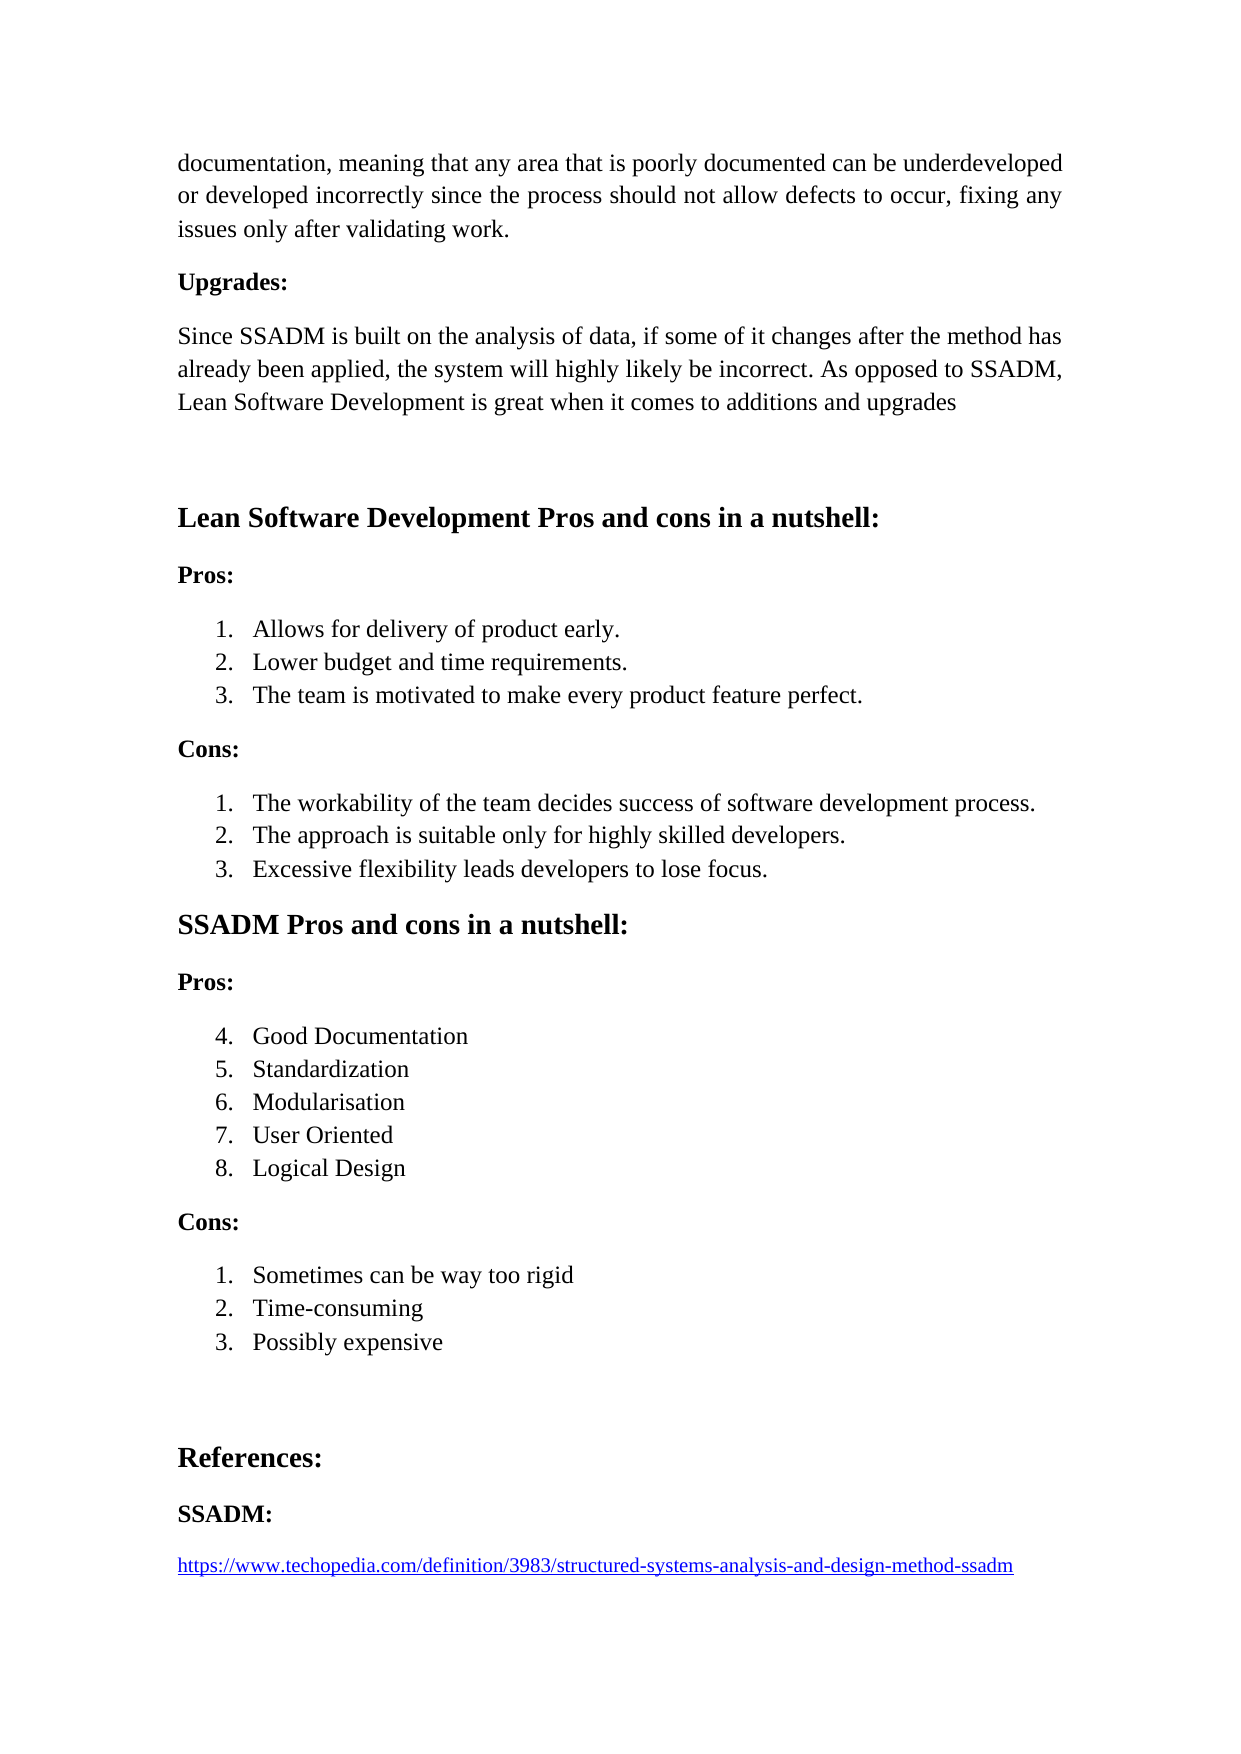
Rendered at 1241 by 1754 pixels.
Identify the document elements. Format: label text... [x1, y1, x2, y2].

list Standardization [215, 1054, 1063, 1082]
list Excessive flexibility leads developers to lose focus. [215, 854, 1063, 882]
list The team is motivated to make every product feature perfect. [215, 680, 1063, 709]
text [177, 148, 1063, 242]
list Modularisation [215, 1087, 1063, 1116]
text Upgrades: [177, 267, 1063, 296]
list Lower budget and time requirements. [215, 647, 1063, 676]
list Logical Design [215, 1153, 1063, 1182]
list Possibly expensive [215, 1327, 1063, 1355]
text References: [177, 1440, 1063, 1473]
text SSADM: [177, 1499, 1063, 1528]
text Lean Software Development Pros and cons in a nutshell: [177, 501, 1063, 534]
list Allows for delivery of product early. [215, 614, 1063, 643]
list The approach is suitable only for highly skilled developers. [215, 821, 1063, 849]
text Since SSADM is built on the analysis of data, if some of it changes after the method has already been applied, the system will highly likely be incorrect. As opposed to SSADM, Lean Software Development is great when it comes to additions and upgrades [177, 321, 1063, 416]
text Pros: [177, 967, 1063, 996]
text SSADM Pros and cons in a nutshell: [177, 907, 1063, 941]
list Sometimes can be way too rigid [215, 1261, 1063, 1289]
list User Oriented [215, 1120, 1063, 1148]
text Cons: [177, 1207, 1063, 1235]
text Cons: [177, 734, 1063, 762]
text Pros: [177, 560, 1063, 589]
list The workability of the team decides success of software development process. [215, 788, 1063, 816]
list Time-consuming [215, 1293, 1063, 1322]
list Good Documentation [215, 1021, 1063, 1049]
text https://www.techopedia.com/definition/3983/structured-systems-analysis-and-design-method-ssadm [177, 1553, 1063, 1577]
